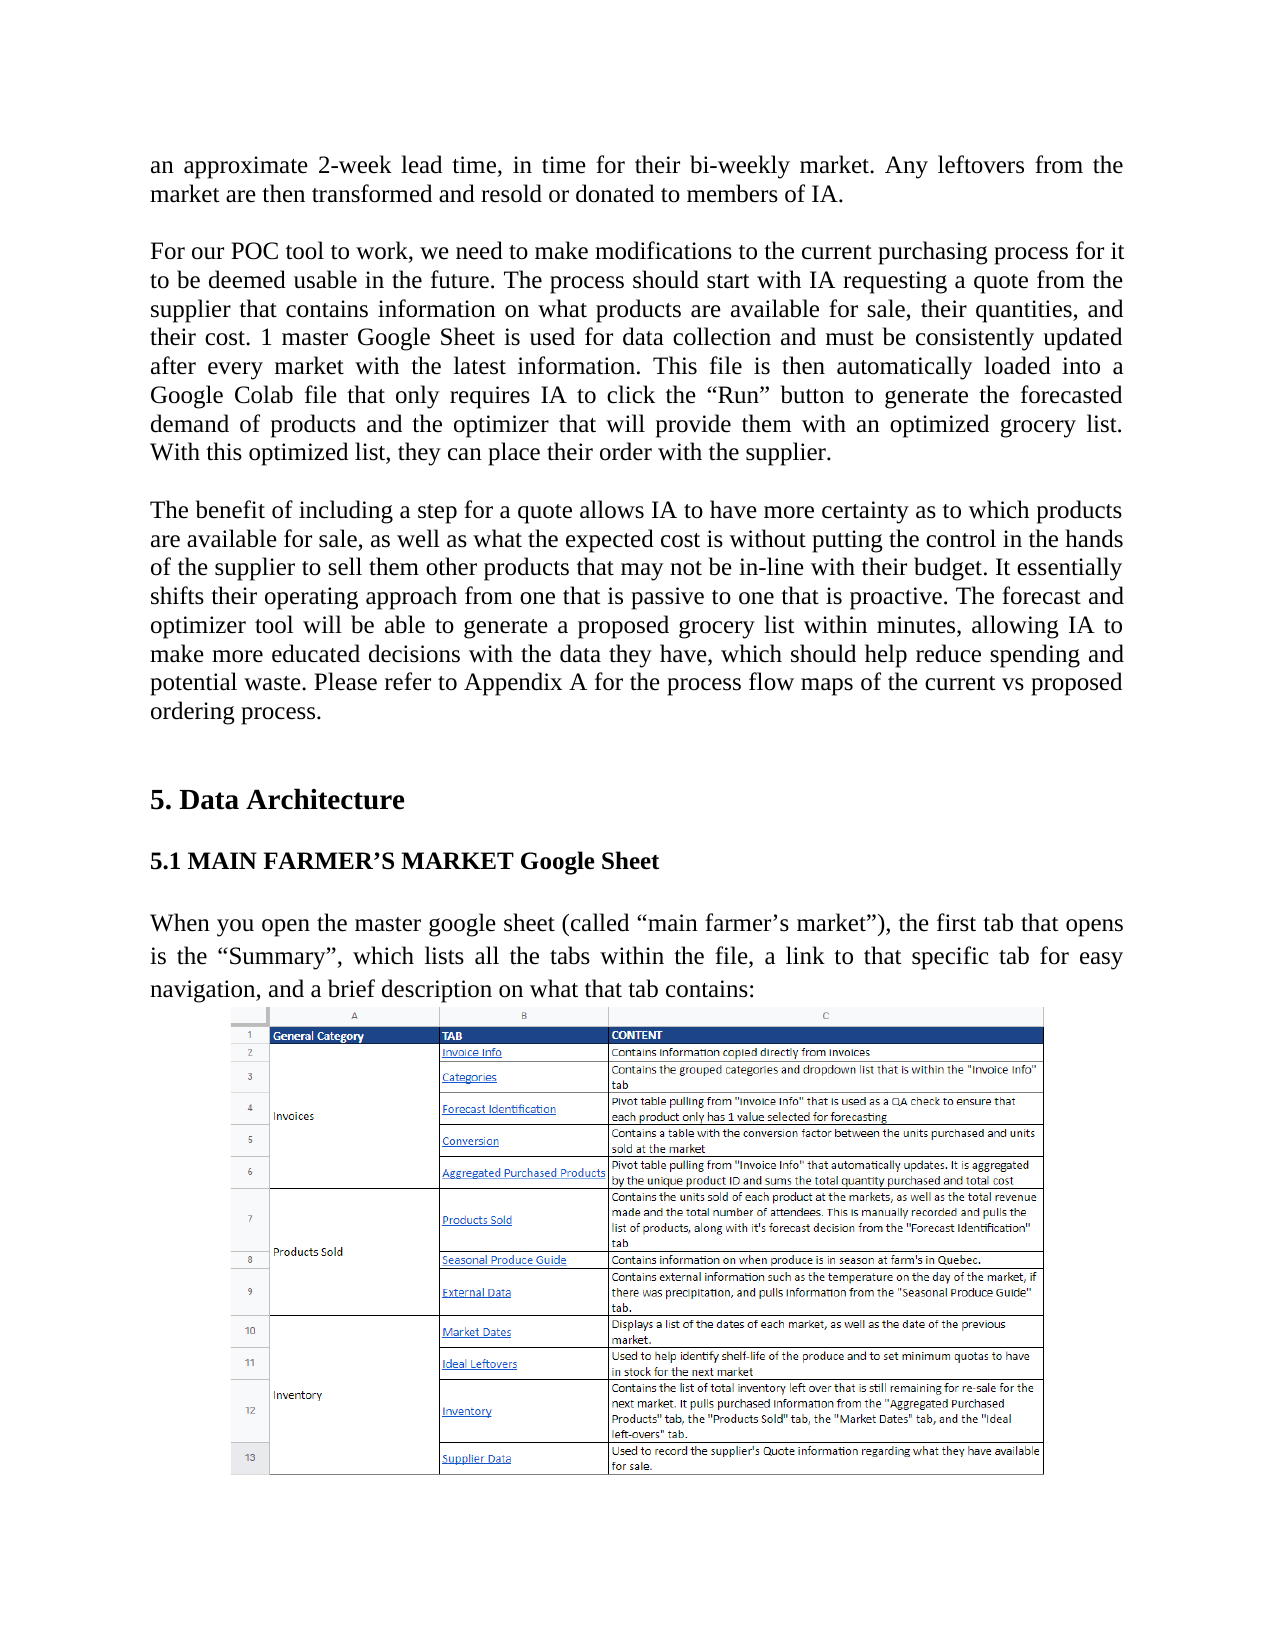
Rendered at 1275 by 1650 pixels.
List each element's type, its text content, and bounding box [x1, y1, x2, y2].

subtitle 5. Data Architecture [150, 782, 1125, 816]
text For our POC tool to work, we need to make modifications to the current purchasing process for it to be deemed usable in the future. The process should start with IA requesting a quote from the supplier that contains information on what products are available for sale, their quantities, and their cost. 1 master Google Sheet is used for data collection and must be consistently updated after every market with the latest information. This file is then automatically loaded into a Google Colab file that only requires IA to click the “Run” button to generate the forecasted demand of products and the optimizer that will provide them with an optimized grocery list. With this optimized list, they can place their order with the supplier. [150, 236, 1125, 466]
subtitle 5.1 MAIN FARMER’S MARKET Google Sheet [150, 846, 1125, 875]
text When you open the master google sheet (called “main farmer’s market”), the first tab that opens is the “Summary”, which lists all the tabs within the file, a link to that specific tab for easy navigation, and a brief description on what that tab contains: [150, 908, 1125, 1003]
text The benefit of including a step for a quote allows IA to have more certainty as to which products are available for sale, as well as what the expected cost is without putting the control in the hands of the supplier to sell them other products that may not be in-line with their budget. It essentially shifts their operating approach from one that is passive to one that is proactive. The forecast and optimizer tool will be able to generate a proposed grocery list within minutes, allowing IA to make more educated decisions with the data they have, which should help reduce spending and potential waste. Please refer to Appendix A for the process flow maps of the current vs proposed ordering process. [150, 495, 1125, 725]
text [150, 150, 1125, 207]
picture [230, 1007, 1045, 1475]
